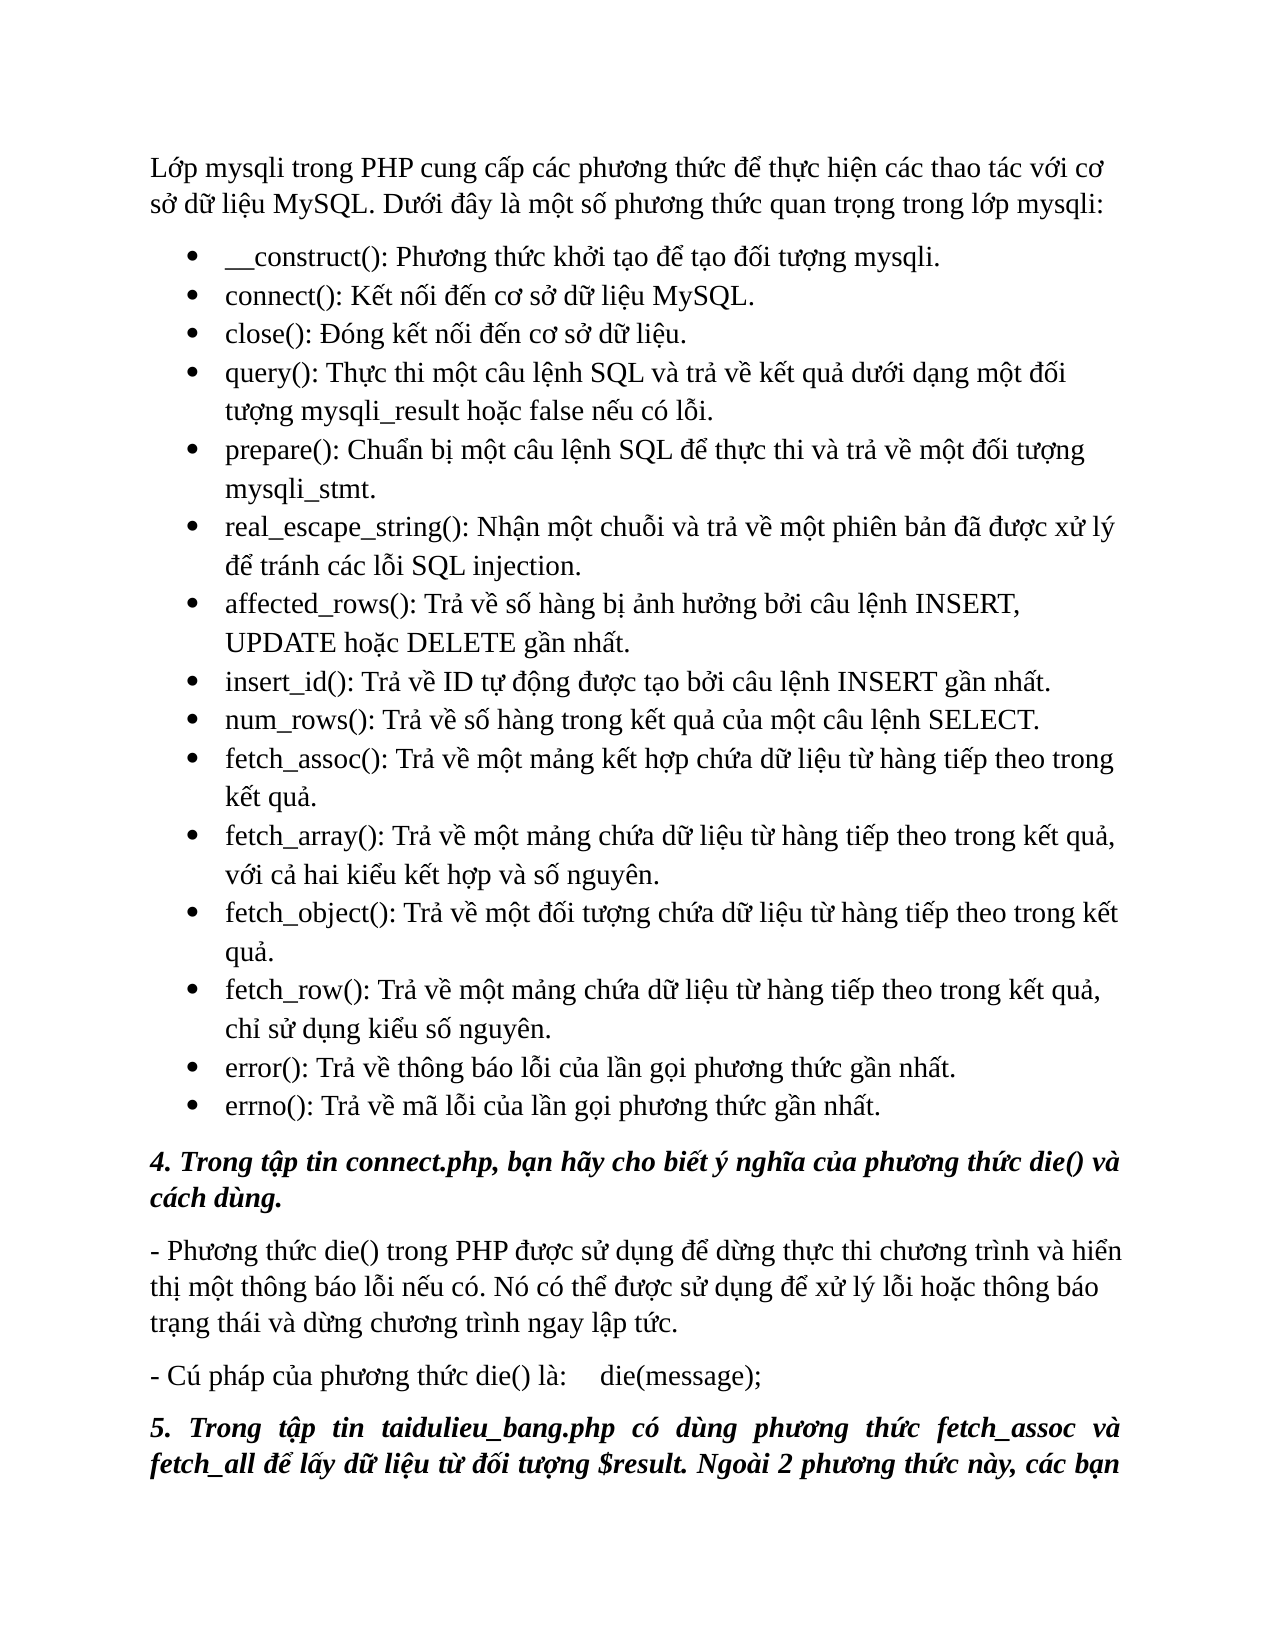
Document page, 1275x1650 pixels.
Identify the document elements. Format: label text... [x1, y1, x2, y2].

list query(): Thực thi một câu lệnh SQL và trả về kết quả dưới dạng một đối tượng mysqli_result hoặc false nếu có lỗi. [187, 355, 1125, 427]
list close(): Đóng kết nối đến cơ sở dữ liệu. [187, 316, 1125, 350]
list fetch_assoc(): Trả về một mảng kết hợp chứa dữ liệu từ hàng tiếp theo trong kết quả. [187, 741, 1125, 813]
text Lớp mysqli trong PHP cung cấp các phương thức để thực hiện các thao tác với cơ sở dữ liệu MySQL. Dưới đây là một số phương thức quan trọng trong lớp mysqli: [150, 150, 1125, 220]
list __construct(): Phương thức khởi tạo để tạo đối tượng mysqli. [187, 239, 1125, 273]
list fetch_row(): Trả về một mảng chứa dữ liệu từ hàng tiếp theo trong kết quả, chỉ sử dụng kiểu số nguyên. [187, 972, 1125, 1045]
list prepare(): Chuẩn bị một câu lệnh SQL để thực thi và trả về một đối tượng mysqli_stmt. [187, 432, 1125, 504]
list errno(): Trả về mã lỗi của lần gọi phương thức gần nhất. [187, 1088, 1125, 1122]
text 4. Trong tập tin connect.php, bạn hãy cho biết ý nghĩa của phương thức die() và cách dùng. [150, 1144, 1125, 1213]
list real_escape_string(): Nhận một chuỗi và trả về một phiên bản đã được xử lý để tránh các lỗi SQL injection. [187, 509, 1125, 581]
list insert_id(): Trả về ID tự động được tạo bởi câu lệnh INSERT gần nhất. [187, 664, 1125, 697]
list num_rows(): Trả về số hàng trong kết quả của một câu lệnh SELECT. [187, 702, 1125, 736]
text - Phương thức die() trong PHP được sử dụng để dừng thực thi chương trình và hiển thị một thông báo lỗi nếu có. Nó có thể được sử dụng để xử lý lỗi hoặc thông báo trạng thái và dừng chương trình ngay lập tức. [150, 1233, 1125, 1338]
list fetch_array(): Trả về một mảng chứa dữ liệu từ hàng tiếp theo trong kết quả, với cả hai kiểu kết hợp và số nguyên. [187, 818, 1125, 890]
list affected_rows(): Trả về số hàng bị ảnh hưởng bởi câu lệnh INSERT, UPDATE hoặc DELETE gần nhất. [187, 586, 1125, 659]
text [150, 1411, 1125, 1480]
text - Cú pháp của phương thức die() là: die(message); [150, 1358, 1125, 1391]
list fetch_object(): Trả về một đối tượng chứa dữ liệu từ hàng tiếp theo trong kết quả. [187, 895, 1125, 967]
list connect(): Kết nối đến cơ sở dữ liệu MySQL. [187, 278, 1125, 311]
list error(): Trả về thông báo lỗi của lần gọi phương thức gần nhất. [187, 1050, 1125, 1083]
